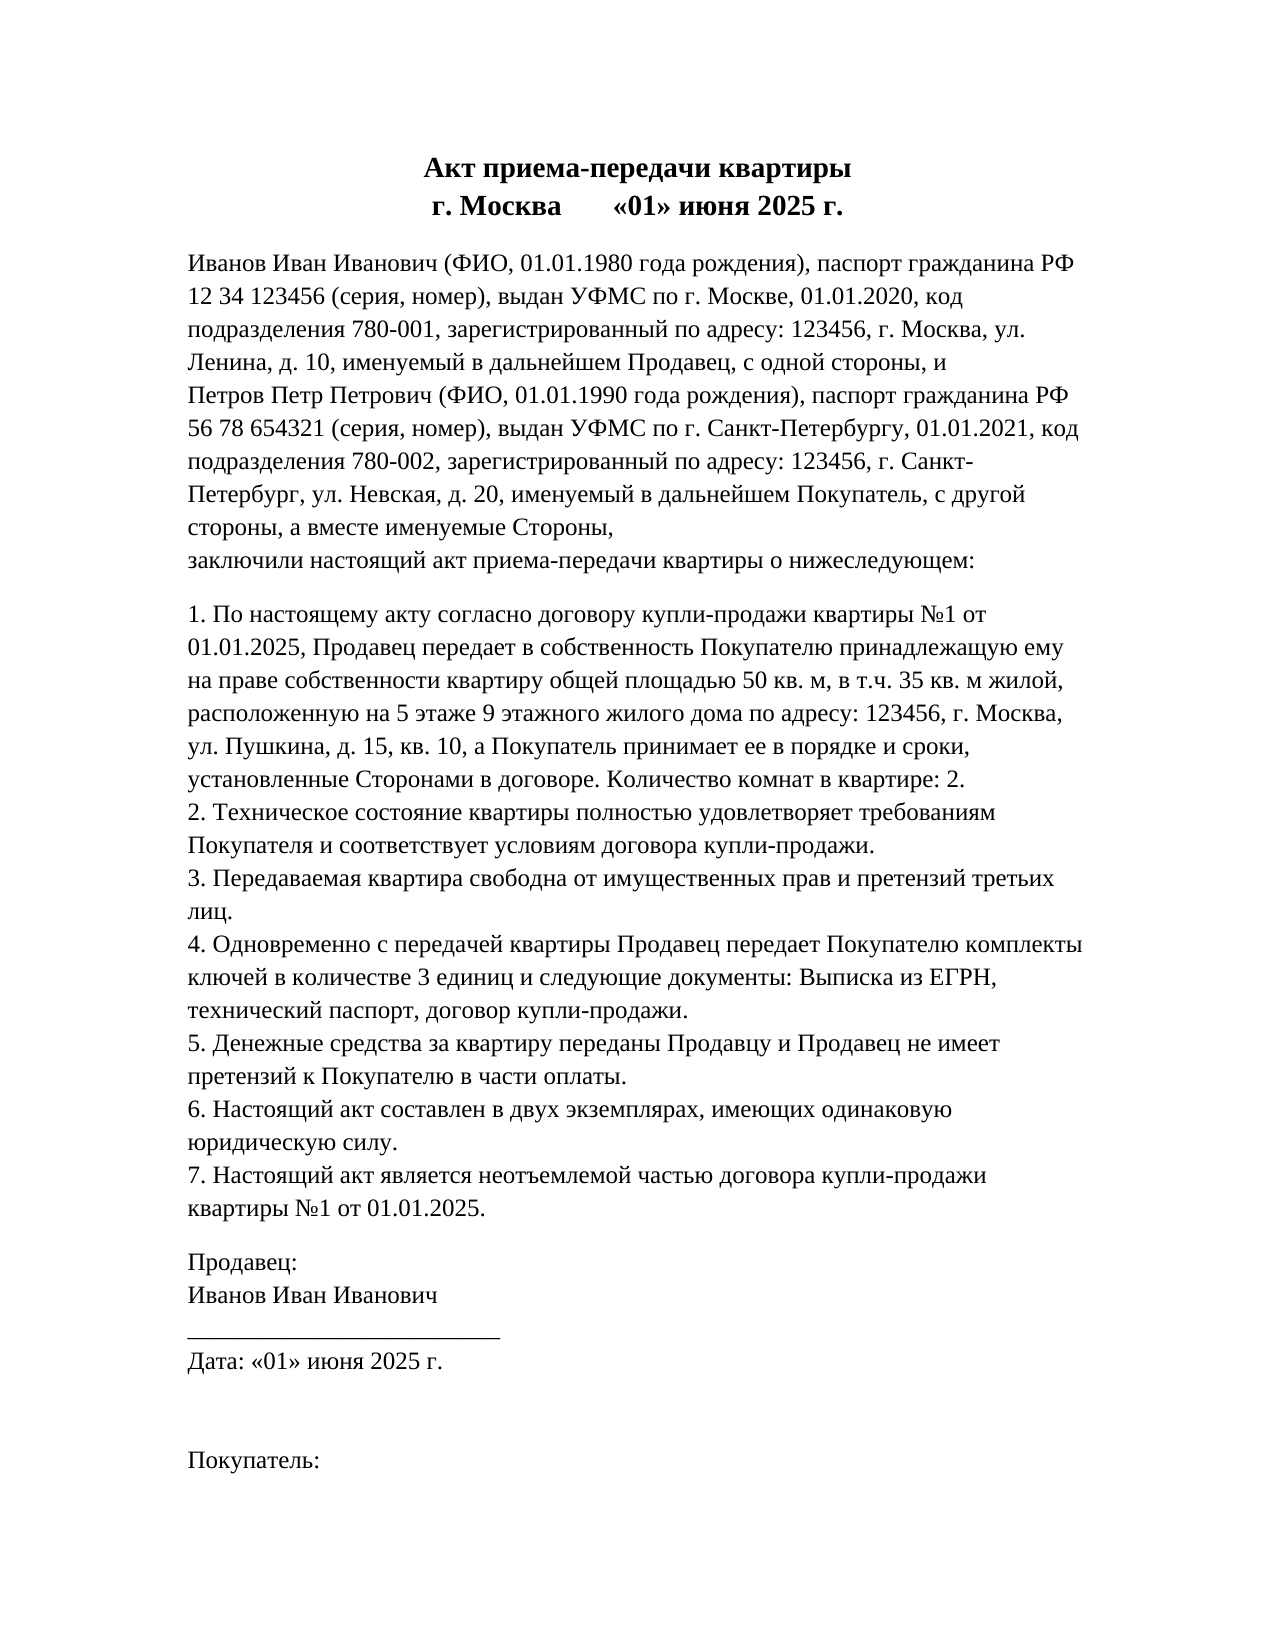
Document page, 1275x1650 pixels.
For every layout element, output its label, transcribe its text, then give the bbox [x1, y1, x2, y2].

text Иванов Иван Иванович (ФИО, 01.01.1980 года рождения), паспорт гражданина РФ 12 34 123456 (серия, номер), выдан УФМС по г. Москве, 01.01.2020, код подразделения 780-001, зарегистрированный по адресу: 123456, г. Москва, ул. Ленина, д. 10, именуемый в дальнейшем Продавец, с одной стороны, и Петров Петр Петрович (ФИО, 01.01.1990 года рождения), паспорт гражданина РФ 56 78 654321 (серия, номер), выдан УФМС по г. Санкт-Петербургу, 01.01.2021, код подразделения 780-002, зарегистрированный по адресу: 123456, г. Санкт-Петербург, ул. Невская, д. 20, именуемый в дальнейшем Покупатель, с другой стороны, а вместе именуемые Стороны, заключили настоящий акт приема-передачи квартиры о нижеследующем: [187, 248, 1087, 574]
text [187, 1247, 1087, 1474]
text 1. По настоящему акту согласно договору купли-продажи квартиры №1 от 01.01.2025, Продавец передает в собственность Покупателю принадлежащую ему на праве собственности квартиру общей площадью 50 кв. м, в т.ч. 35 кв. м жилой, расположенную на 5 этаже 9 этажного жилого дома по адресу: 123456, г. Москва, ул. Пушкина, д. 15, кв. 10, а Покупатель принимает ее в порядке и сроки, установленные Сторонами в договоре. Количество комнат в квартире: 2. 2. Техническое состояние квартиры полностью удовлетворяет требованиям Покупателя и соответствует условиям договора купли-продажи. 3. Передаваемая квартира свободна от имущественных прав и претензий третьих лиц. 4. Одновременно с передачей квартиры Продавец передает Покупателю комплекты ключей в количестве 3 единиц и следующие документы: Выписка из ЕГРН, технический паспорт, договор купли-продажи. 5. Денежные средства за квартиру переданы Продавцу и Продавец не имеет претензий к Покупателю в части оплаты. 6. Настоящий акт составлен в двух экземплярах, имеющих одинаковую юридическую силу. 7. Настоящий акт является неотъемлемой частью договора купли-продажи квартиры №1 от 01.01.2025. [187, 599, 1087, 1222]
text Акт приема-передачи квартиры г. Москва «01» июня 2025 г. [187, 150, 1087, 222]
